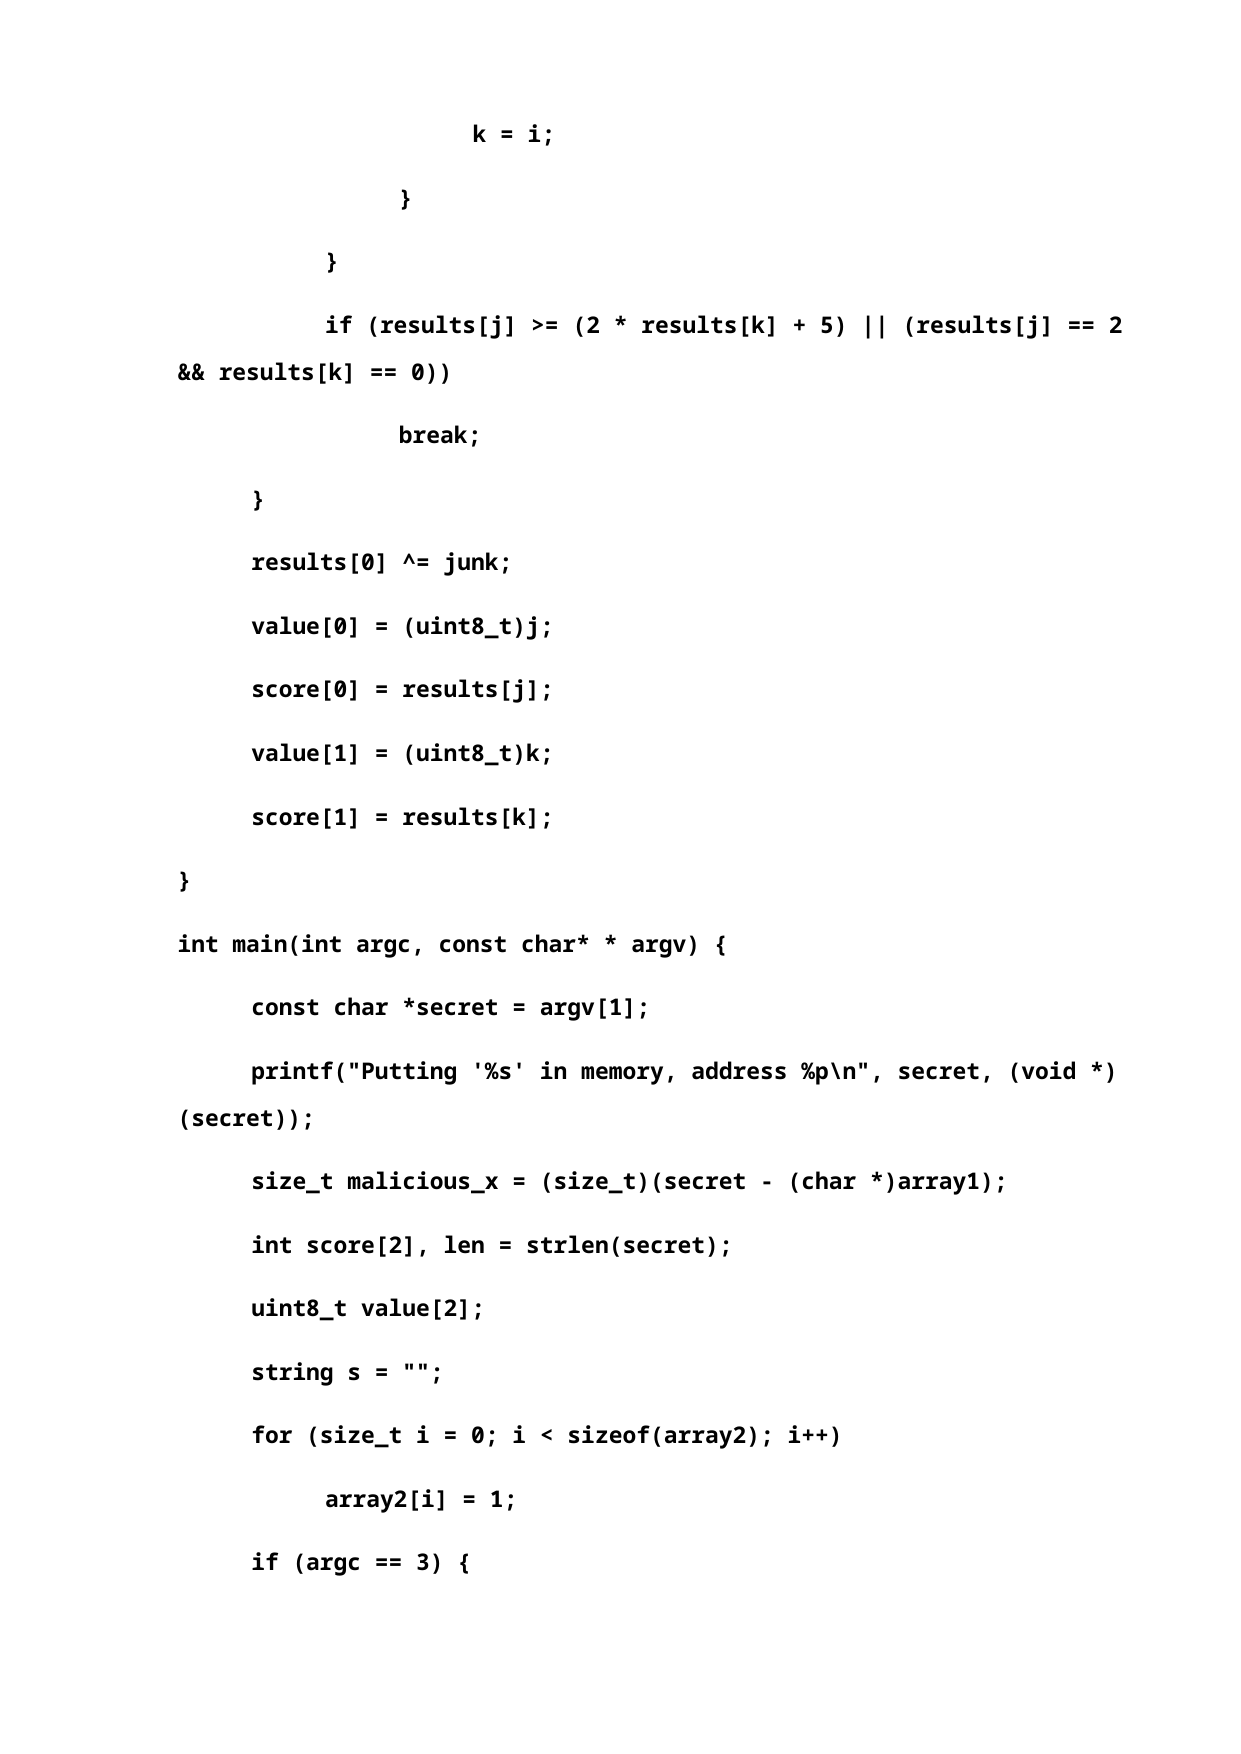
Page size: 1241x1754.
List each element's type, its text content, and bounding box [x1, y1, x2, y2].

text const char *secret = argv[1]; [177, 991, 1152, 1022]
text value[0] = (uint8_t)j; [177, 610, 1152, 641]
text for (size_t i = 0; i < sizeof(array2); i++) [177, 1419, 1152, 1450]
text array2[i] = 1; [177, 1483, 1152, 1514]
text size_t malicious_x = (size_t)(secret - (char *)array1); [177, 1165, 1152, 1196]
text } [177, 864, 1152, 895]
text printf("Putting '%s' in memory, address %p\n", secret, (void *)(secret)); [177, 1054, 1152, 1133]
text } [177, 182, 1152, 213]
text int main(int argc, const char* * argv) { [177, 927, 1152, 959]
text uint8_t value[2]; [177, 1292, 1152, 1323]
text } [177, 483, 1152, 514]
text if (results[j] >= (2 * results[k] + 5) || (results[j] == 2 && results[k] == 0)) [177, 309, 1152, 387]
text k = i; [177, 118, 1152, 149]
text score[1] = results[k]; [177, 800, 1152, 832]
text score[0] = results[j]; [177, 673, 1152, 704]
text } [177, 245, 1152, 276]
text int score[2], len = strlen(secret); [177, 1228, 1152, 1260]
text results[0] ^= junk; [177, 546, 1152, 577]
text value[1] = (uint8_t)k; [177, 737, 1152, 768]
text if (argc == 3) { [177, 1546, 1152, 1577]
text break; [177, 419, 1152, 450]
text string s = ""; [177, 1356, 1152, 1387]
